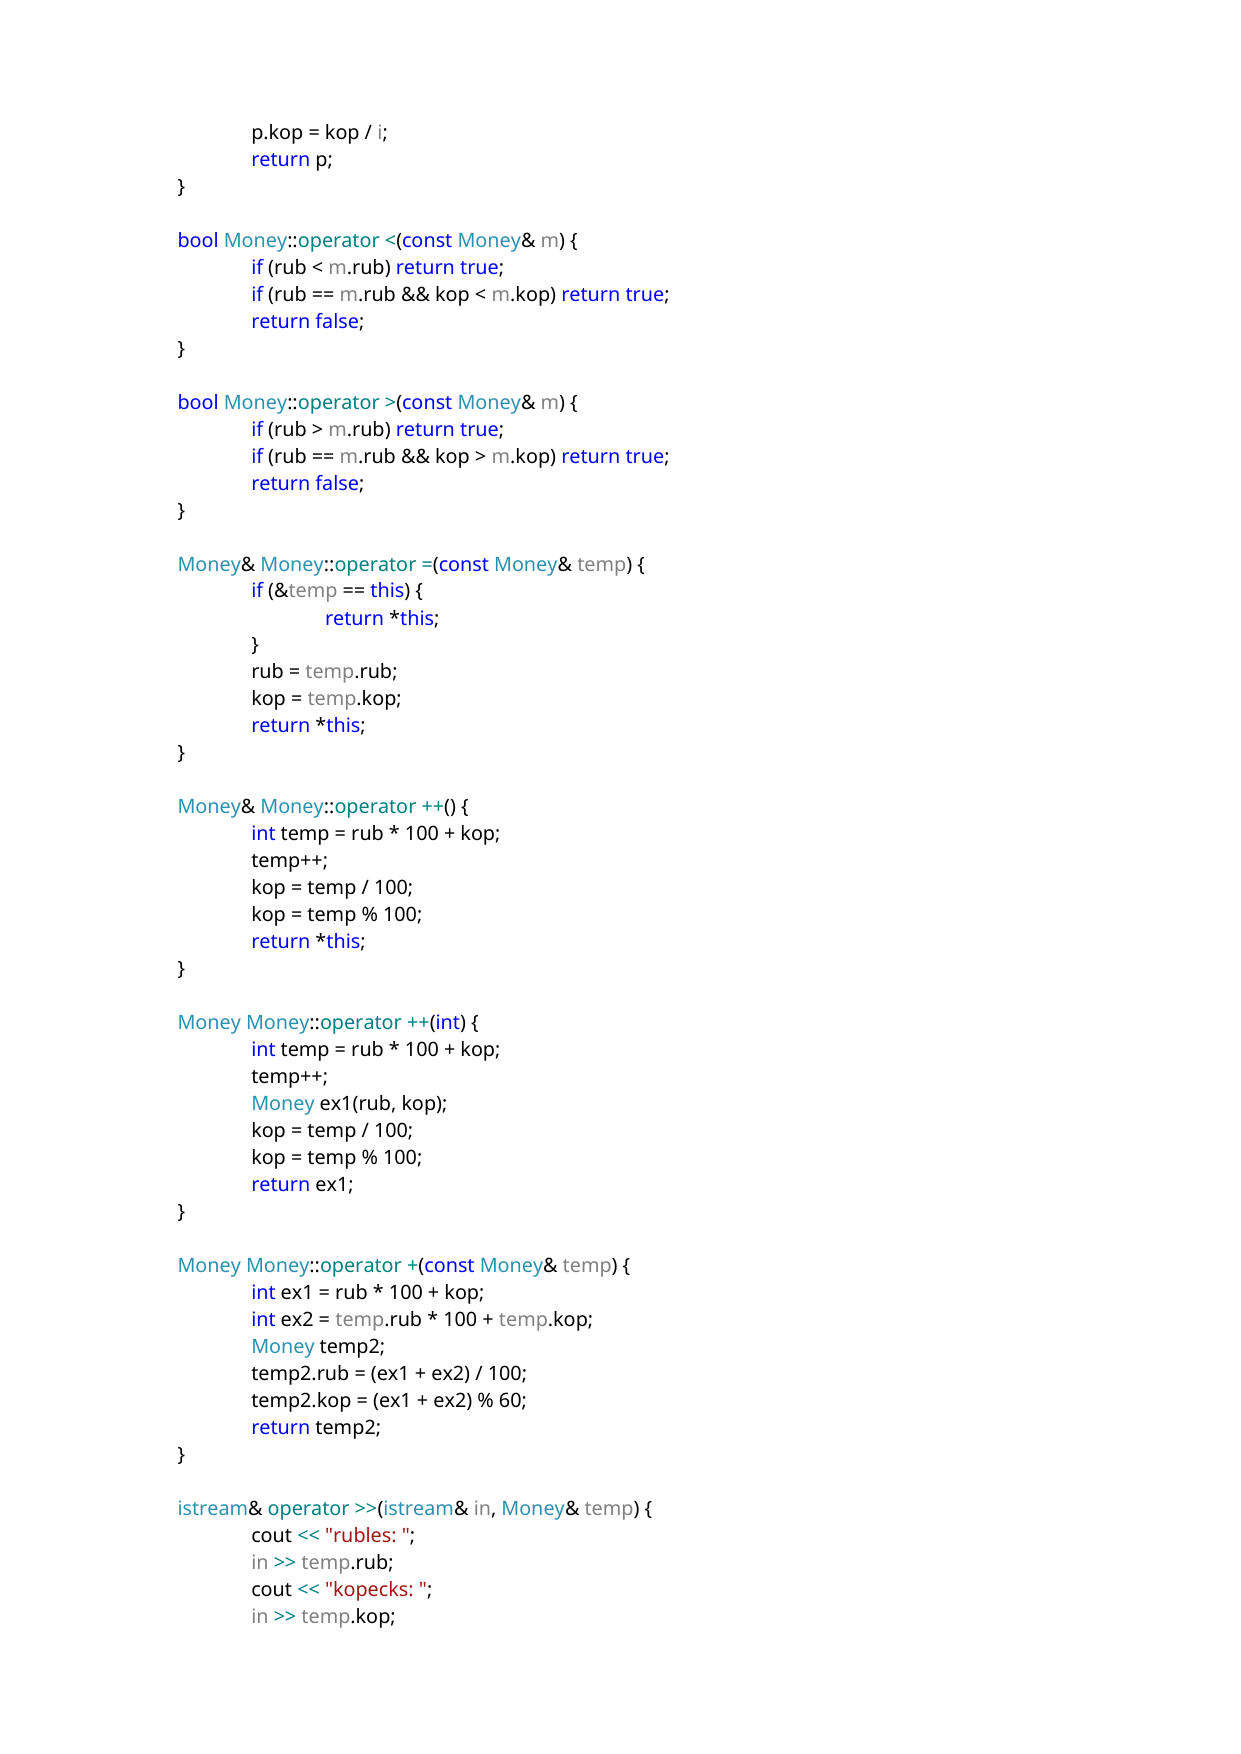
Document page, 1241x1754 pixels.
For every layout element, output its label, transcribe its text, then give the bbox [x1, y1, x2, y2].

text p.kop = kop / i; [177, 118, 1152, 145]
text } [177, 334, 1152, 361]
text return temp2; [177, 1413, 1152, 1440]
text rub = temp.rub; [177, 658, 1152, 685]
text cout << "kopecks: "; [177, 1575, 1152, 1602]
text int temp = rub * 100 + kop; [177, 819, 1152, 847]
text } [177, 496, 1152, 523]
text temp++; [177, 847, 1152, 873]
text Money Money::operator ++(int) { [177, 1008, 1152, 1035]
text int ex1 = rub * 100 + kop; [177, 1278, 1152, 1305]
text if (&temp == this) { [177, 577, 1152, 604]
text return false; [177, 469, 1152, 496]
text if (rub > m.rub) return true; [177, 415, 1152, 442]
text } [177, 954, 1152, 981]
text } [177, 1197, 1152, 1224]
text istream& operator >>(istream& in, Money& temp) { [177, 1494, 1152, 1521]
text kop = temp % 100; [177, 1143, 1152, 1170]
text temp2.kop = (ex1 + ex2) % 60; [177, 1386, 1152, 1413]
text kop = temp % 100; [177, 901, 1152, 927]
text return *this; [177, 712, 1152, 739]
text Money& Money::operator ++() { [177, 793, 1152, 819]
text bool Money::operator <(const Money& m) { [177, 226, 1152, 253]
text int temp = rub * 100 + kop; [177, 1035, 1152, 1062]
text return *this; [177, 604, 1152, 631]
text kop = temp / 100; [177, 873, 1152, 901]
text if (rub < m.rub) return true; [177, 253, 1152, 280]
text Money temp2; [177, 1332, 1152, 1359]
text in >> temp.rub; [177, 1548, 1152, 1575]
text return p; [177, 145, 1152, 172]
text } [177, 172, 1152, 199]
text Money Money::operator +(const Money& temp) { [177, 1251, 1152, 1278]
text } [177, 631, 1152, 658]
text return *this; [177, 927, 1152, 954]
text bool Money::operator >(const Money& m) { [177, 388, 1152, 415]
text kop = temp.kop; [177, 685, 1152, 712]
text Money& Money::operator =(const Money& temp) { [177, 550, 1152, 577]
text if (rub == m.rub && kop < m.kop) return true; [177, 280, 1152, 307]
text return false; [177, 307, 1152, 334]
text temp++; [177, 1062, 1152, 1089]
text cout << "rubles: "; [177, 1521, 1152, 1548]
text } [177, 739, 1152, 766]
text in >> temp.kop; [177, 1602, 1152, 1629]
text temp2.rub = (ex1 + ex2) / 100; [177, 1359, 1152, 1386]
text Money ex1(rub, kop); [177, 1089, 1152, 1116]
text if (rub == m.rub && kop > m.kop) return true; [177, 442, 1152, 469]
text int ex2 = temp.rub * 100 + temp.kop; [177, 1305, 1152, 1332]
text kop = temp / 100; [177, 1116, 1152, 1143]
text } [177, 1440, 1152, 1467]
text return ex1; [177, 1170, 1152, 1197]
